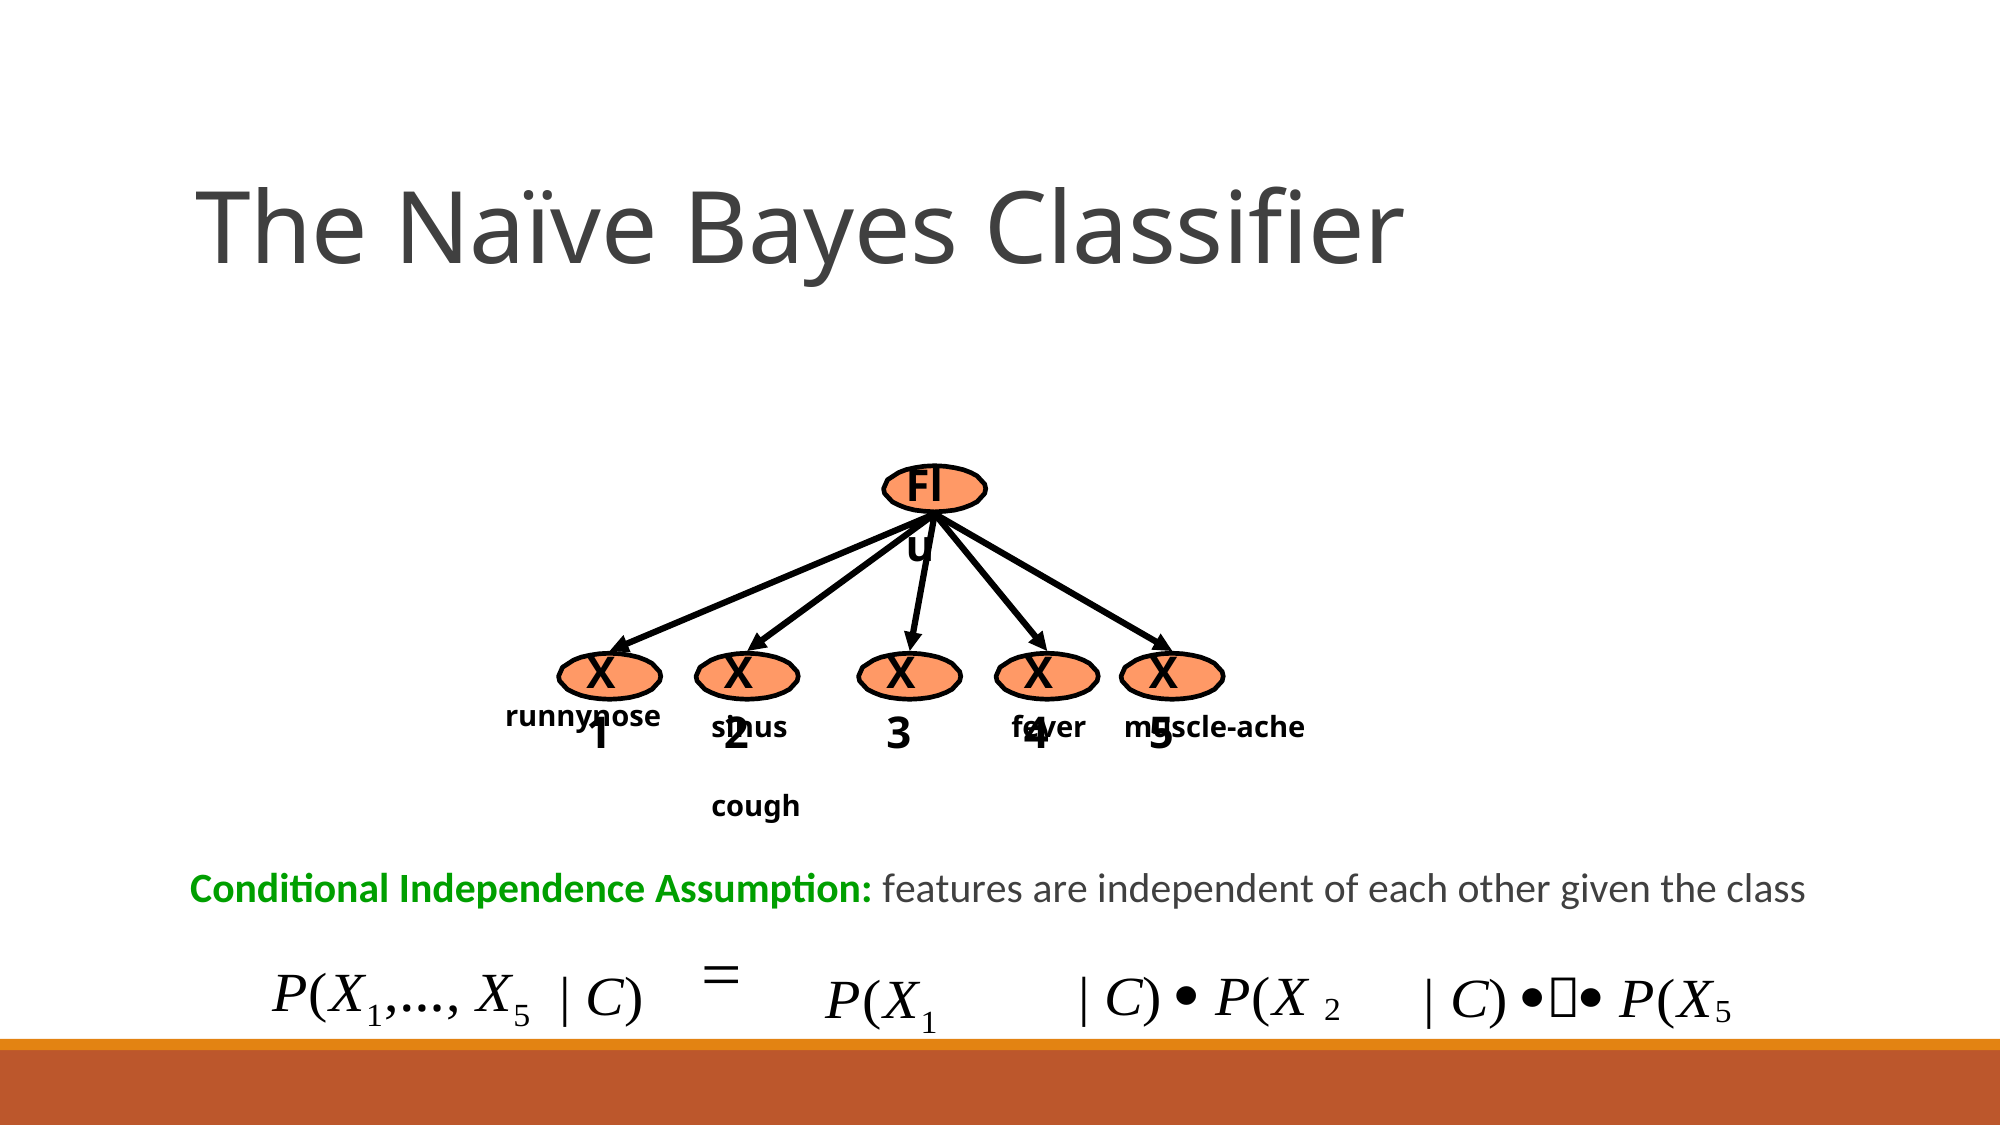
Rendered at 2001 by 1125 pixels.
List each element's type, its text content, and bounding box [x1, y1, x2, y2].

subtitle The Naïve Bayes Classifier [195, 157, 2000, 293]
text P(X1 [826, 967, 1066, 1040]
text | C)  P(X 2 [1078, 963, 1410, 1027]
text | C)  P(X5 [1424, 958, 2000, 1033]
text | C)  [559, 963, 684, 1027]
text | C)  [698, 953, 813, 1003]
text runnynose [0, 696, 661, 735]
text fever [1011, 706, 1087, 746]
text P(X1,…, X5 [272, 953, 546, 1033]
text muscle-ache [1123, 706, 2000, 746]
text Conditional Independence Assumption: features are independent of each other given the class [190, 862, 2000, 913]
text sinus cough [711, 706, 941, 825]
